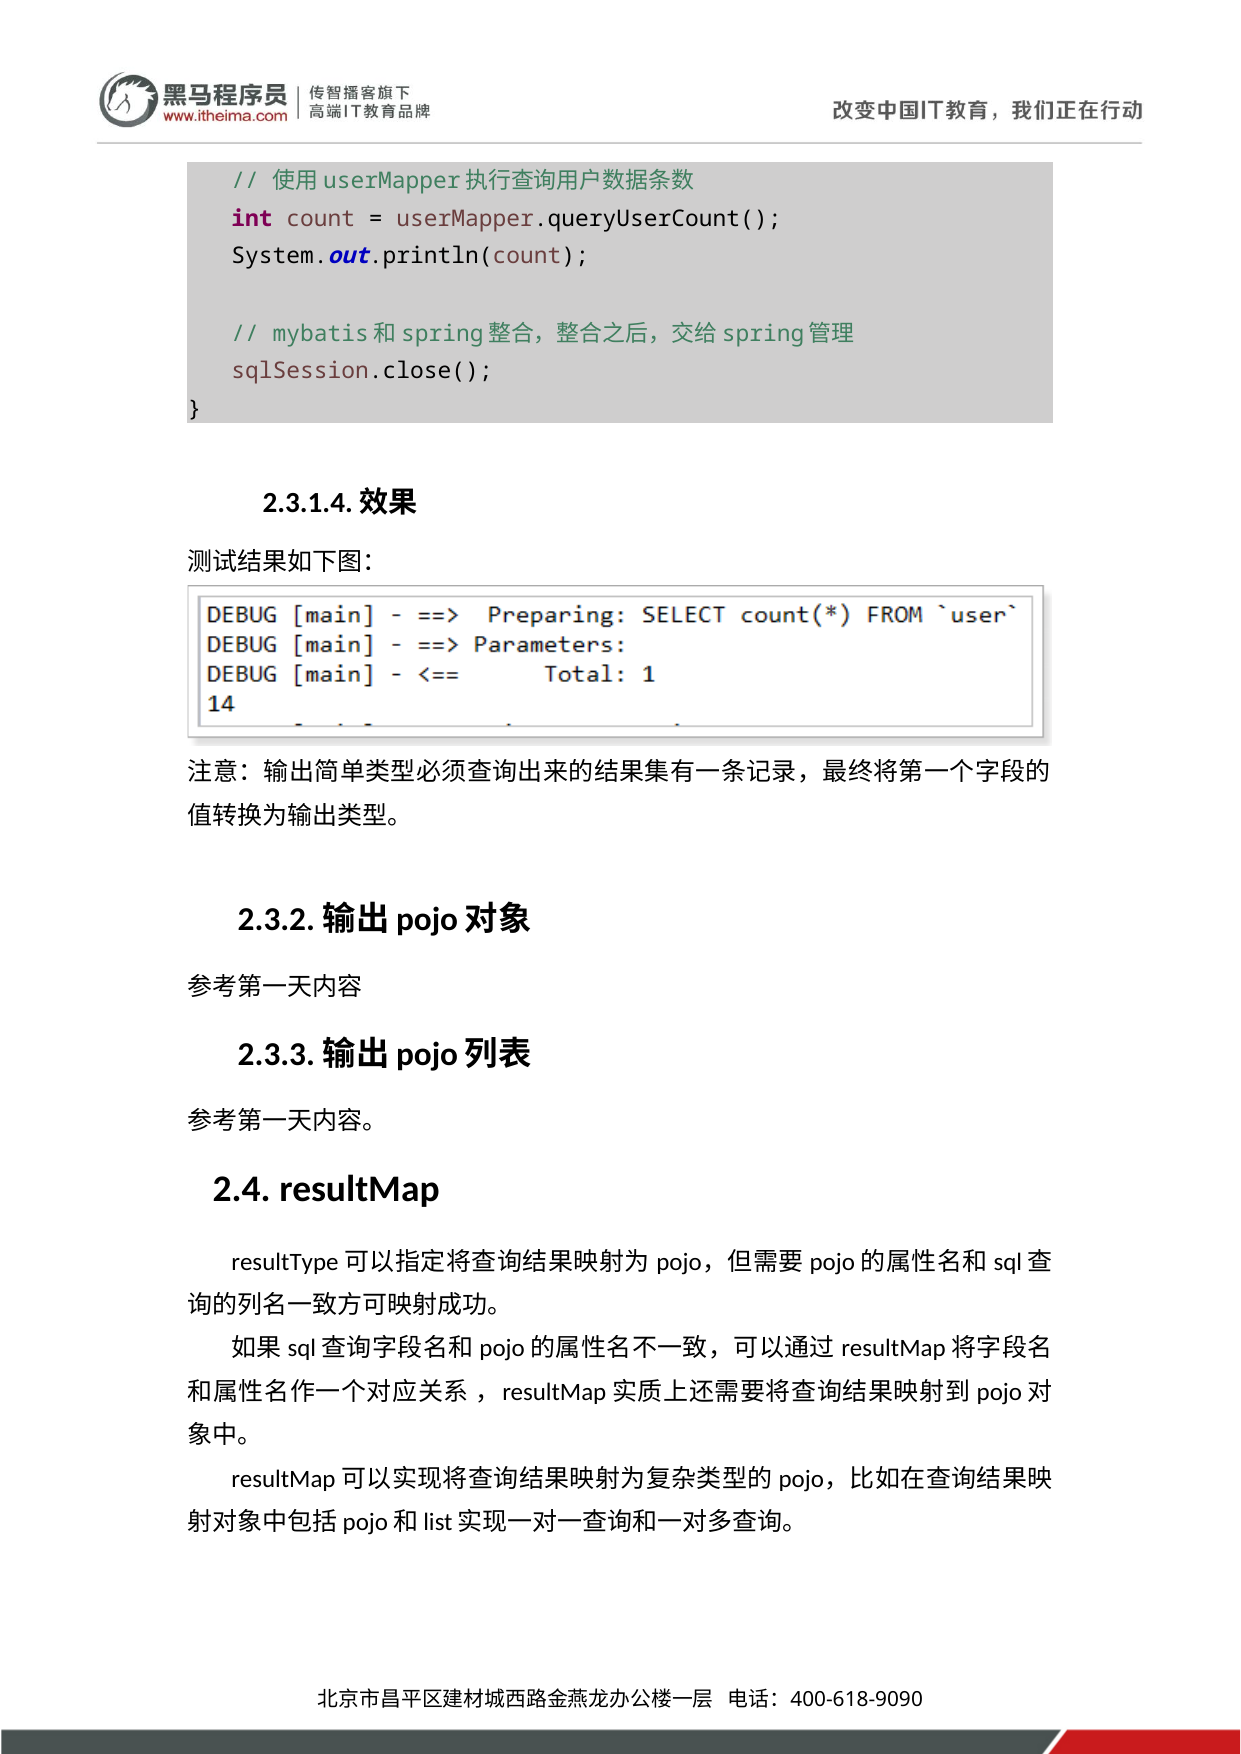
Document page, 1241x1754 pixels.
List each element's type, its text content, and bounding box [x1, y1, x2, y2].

text 参考第一天内容 [187, 966, 1053, 1002]
subtitle 效果 [262, 478, 1053, 521]
text 参考第一天内容。 [187, 1101, 1053, 1137]
text System.out.println(count); [187, 239, 1053, 271]
subtitle resultMap [212, 1165, 1053, 1211]
text sqlSession.close(); [187, 354, 1053, 386]
subtitle 输出pojo对象 [237, 892, 1053, 940]
text 如果sql查询字段名和pojo的属性名不一致，可以通过resultMap将字段名和属性名作一个对应关系 ，resultMap实质上还需要将查询结果映射到pojo对象中。 [187, 1328, 1053, 1451]
text 测试结果如下图： [187, 542, 1053, 578]
picture [0, 1, 1241, 151]
text int count = userMapper.queryUserCount(); [187, 202, 1053, 233]
text 注意：输出简单类型必须查询出来的结果集有一条记录，最终将第一个字段的值转换为输出类型。 [187, 752, 1053, 831]
text // 使用userMapper执行查询用户数据条数 [187, 162, 1053, 195]
text resultType可以指定将查询结果映射为pojo，但需要pojo的属性名和sql查询的列名一致方可映射成功。 [187, 1241, 1053, 1321]
text // mybatis和spring整合，整合之后，交给spring管理 [187, 314, 1053, 348]
text resultMap可以实现将查询结果映射为复杂类型的pojo，比如在查询结果映射对象中包括pojo和list实现一对一查询和一对多查询。 [187, 1458, 1053, 1538]
text } [187, 392, 1053, 423]
subtitle 输出pojo列表 [237, 1026, 1053, 1074]
picture [1, 1670, 1241, 1754]
picture [187, 585, 1052, 746]
